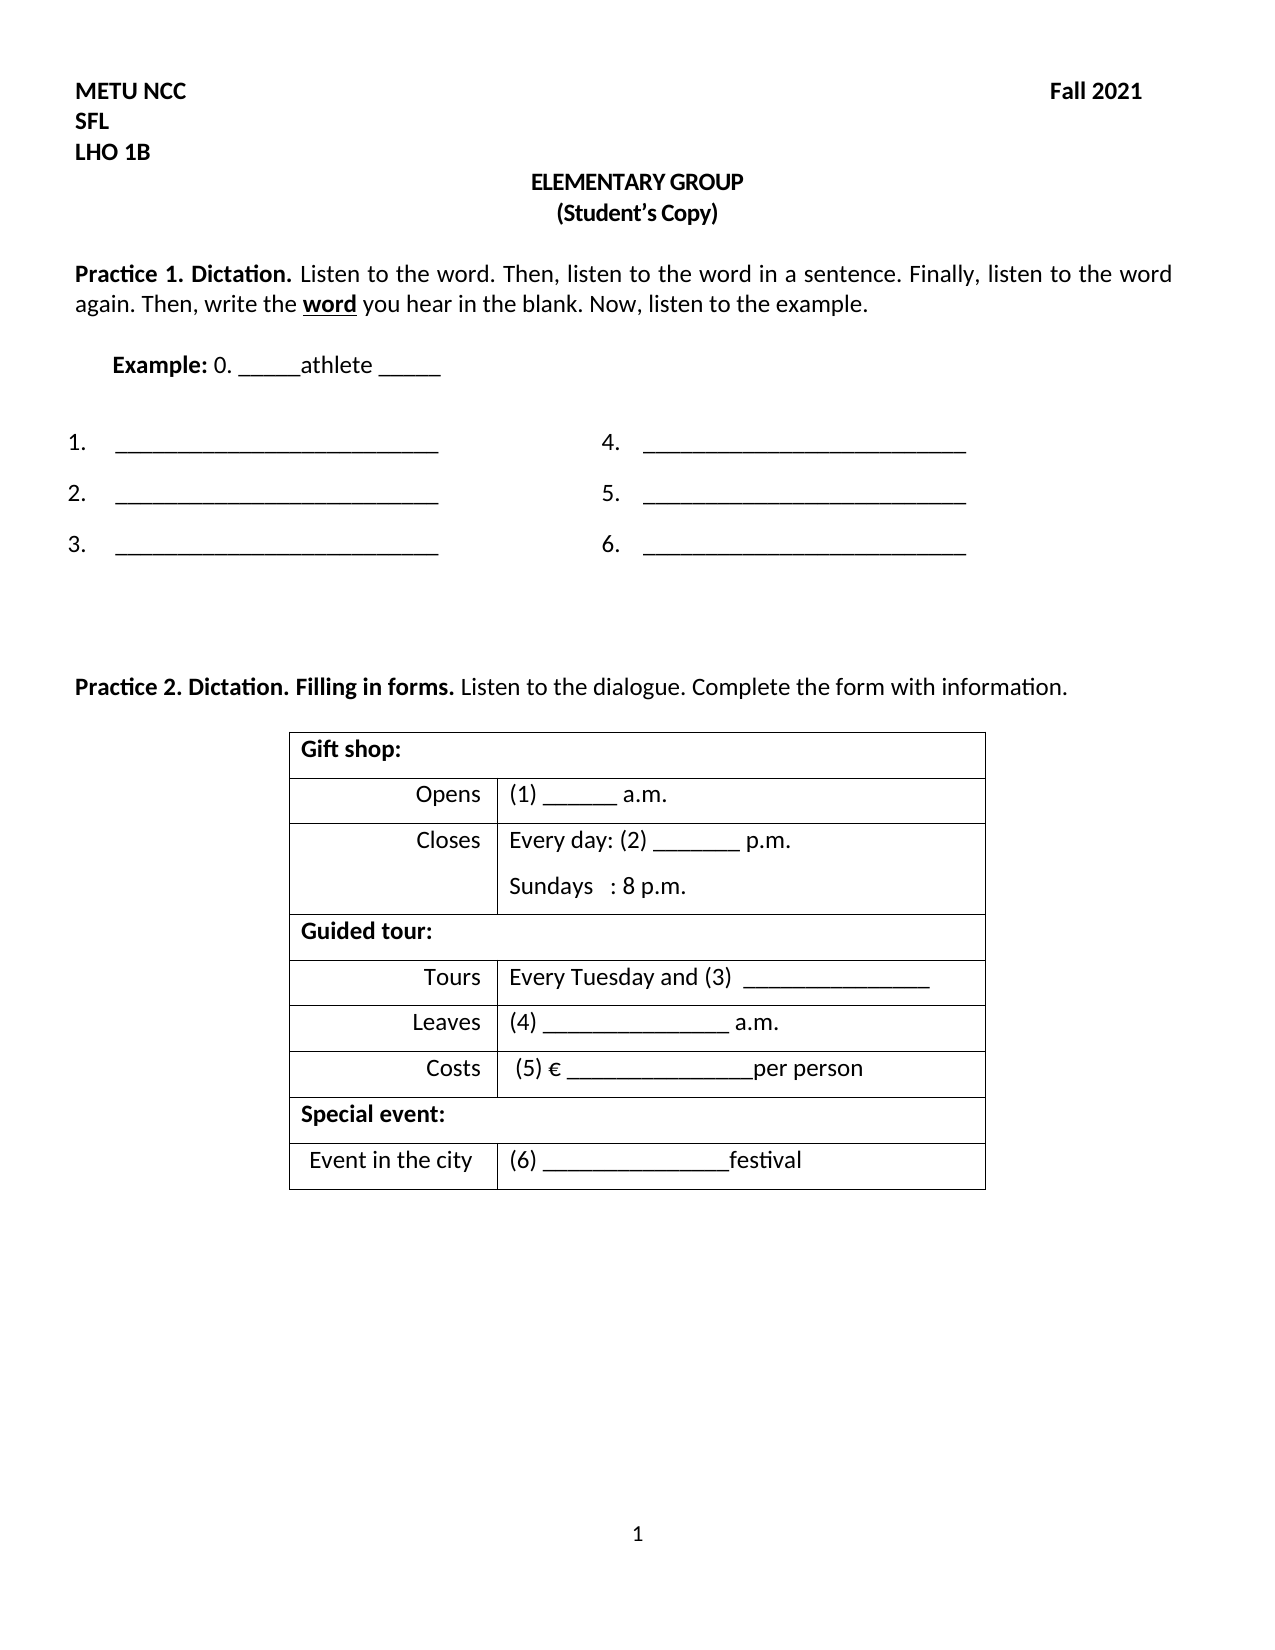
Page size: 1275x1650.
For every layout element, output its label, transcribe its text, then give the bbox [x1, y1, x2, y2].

table_cell 5. [588, 477, 632, 528]
table_cell 6. [588, 528, 632, 579]
table_cell Special event: [290, 1098, 985, 1143]
text SFL [75, 106, 1175, 136]
table_header Gift shop: [290, 733, 985, 777]
table_cell Every day: (2) _______ p.m. Sundays : 8 p.m. [498, 824, 985, 914]
table_cell Closes [290, 824, 497, 914]
table_cell Tours [290, 961, 497, 1005]
text ELEMENTARY GROUP [75, 167, 1200, 197]
table_cell Opens [290, 779, 497, 823]
text (Student’s Copy) [75, 197, 1200, 228]
table_cell 3. [56, 528, 104, 579]
table_cell (1) ______ a.m. [498, 779, 985, 823]
table_header 1. [56, 426, 104, 477]
table_cell Leaves [290, 1006, 497, 1051]
table_cell (6) _______________festival [498, 1144, 985, 1189]
table_cell Event in the city [290, 1144, 497, 1189]
table_cell 2. [56, 477, 104, 528]
text Practice 1. Dictation. Listen to the word. Then, listen to the word in a sentence. Finally, listen to the word again. Then, write the word you hear in the blank. Now, listen to the example. [75, 258, 1175, 319]
table_cell Costs [290, 1052, 497, 1097]
table_cell (5) € _______________per person [498, 1052, 985, 1097]
table_header __________________________ [632, 426, 1104, 477]
table_cell __________________________ [632, 528, 1104, 579]
table_cell __________________________ [104, 477, 587, 528]
list Practice 2. Dictation. Filling in forms. Listen to the dialogue. Complete the form with information. [75, 671, 1194, 701]
text Example: 0. _____athlete _____ [75, 350, 1275, 380]
table_header __________________________ [104, 426, 587, 477]
table_cell __________________________ [632, 477, 1104, 528]
text METU NCC Fall 2021 [75, 75, 1197, 106]
table_header 4. [588, 426, 632, 477]
table_cell (4) _______________ a.m. [498, 1006, 985, 1051]
table_cell Guided tour: [290, 915, 985, 959]
table_cell __________________________ [104, 528, 587, 579]
text LHO 1B [75, 136, 1175, 167]
table_cell Every Tuesday and (3) _______________ [498, 961, 985, 1005]
